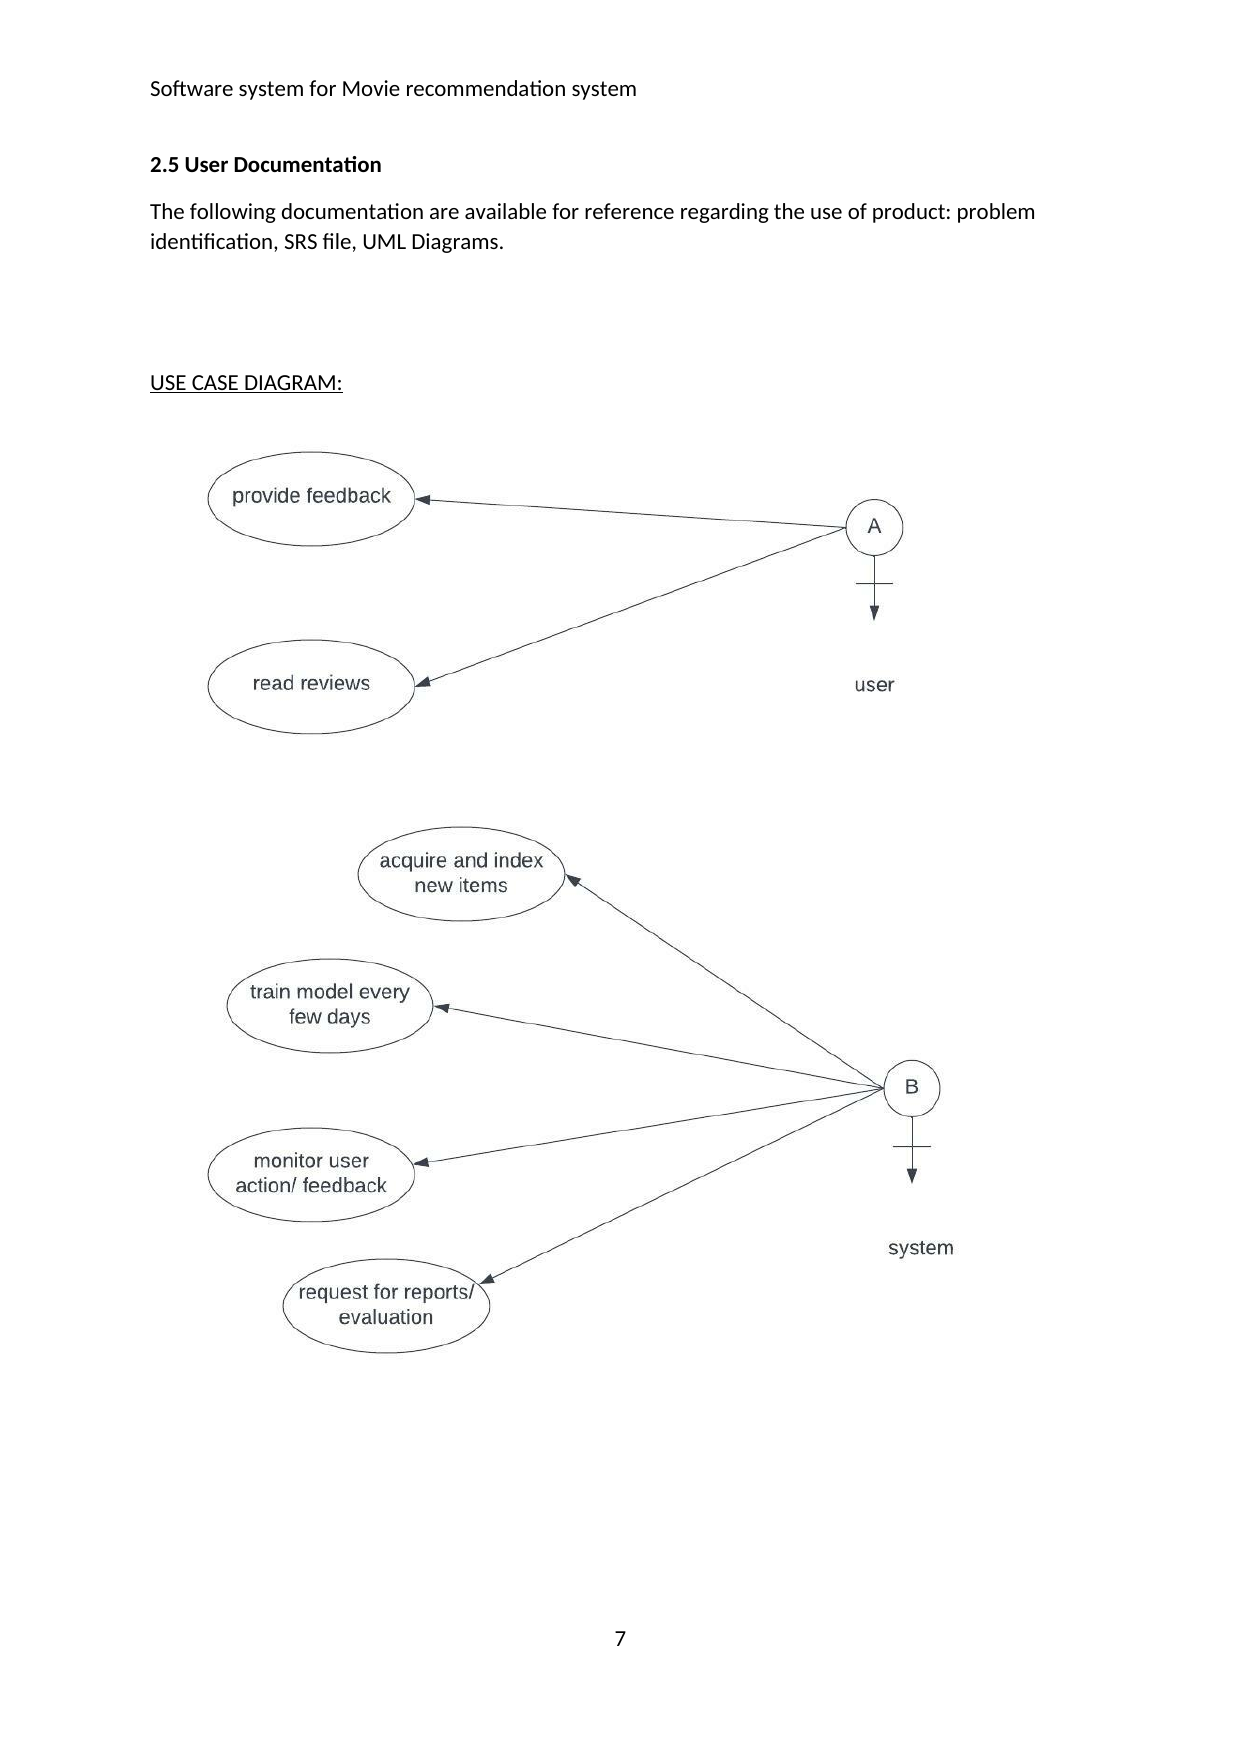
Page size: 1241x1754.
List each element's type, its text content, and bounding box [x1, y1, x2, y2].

picture [170, 414, 1071, 1390]
text The following documentation are available for reference regarding the use of product: problem identification, SRS file, UML Diagrams. [150, 197, 1090, 255]
text 2.5 User Documentation [150, 150, 1090, 178]
text USE CASE DIAGRAM: [150, 368, 1090, 396]
